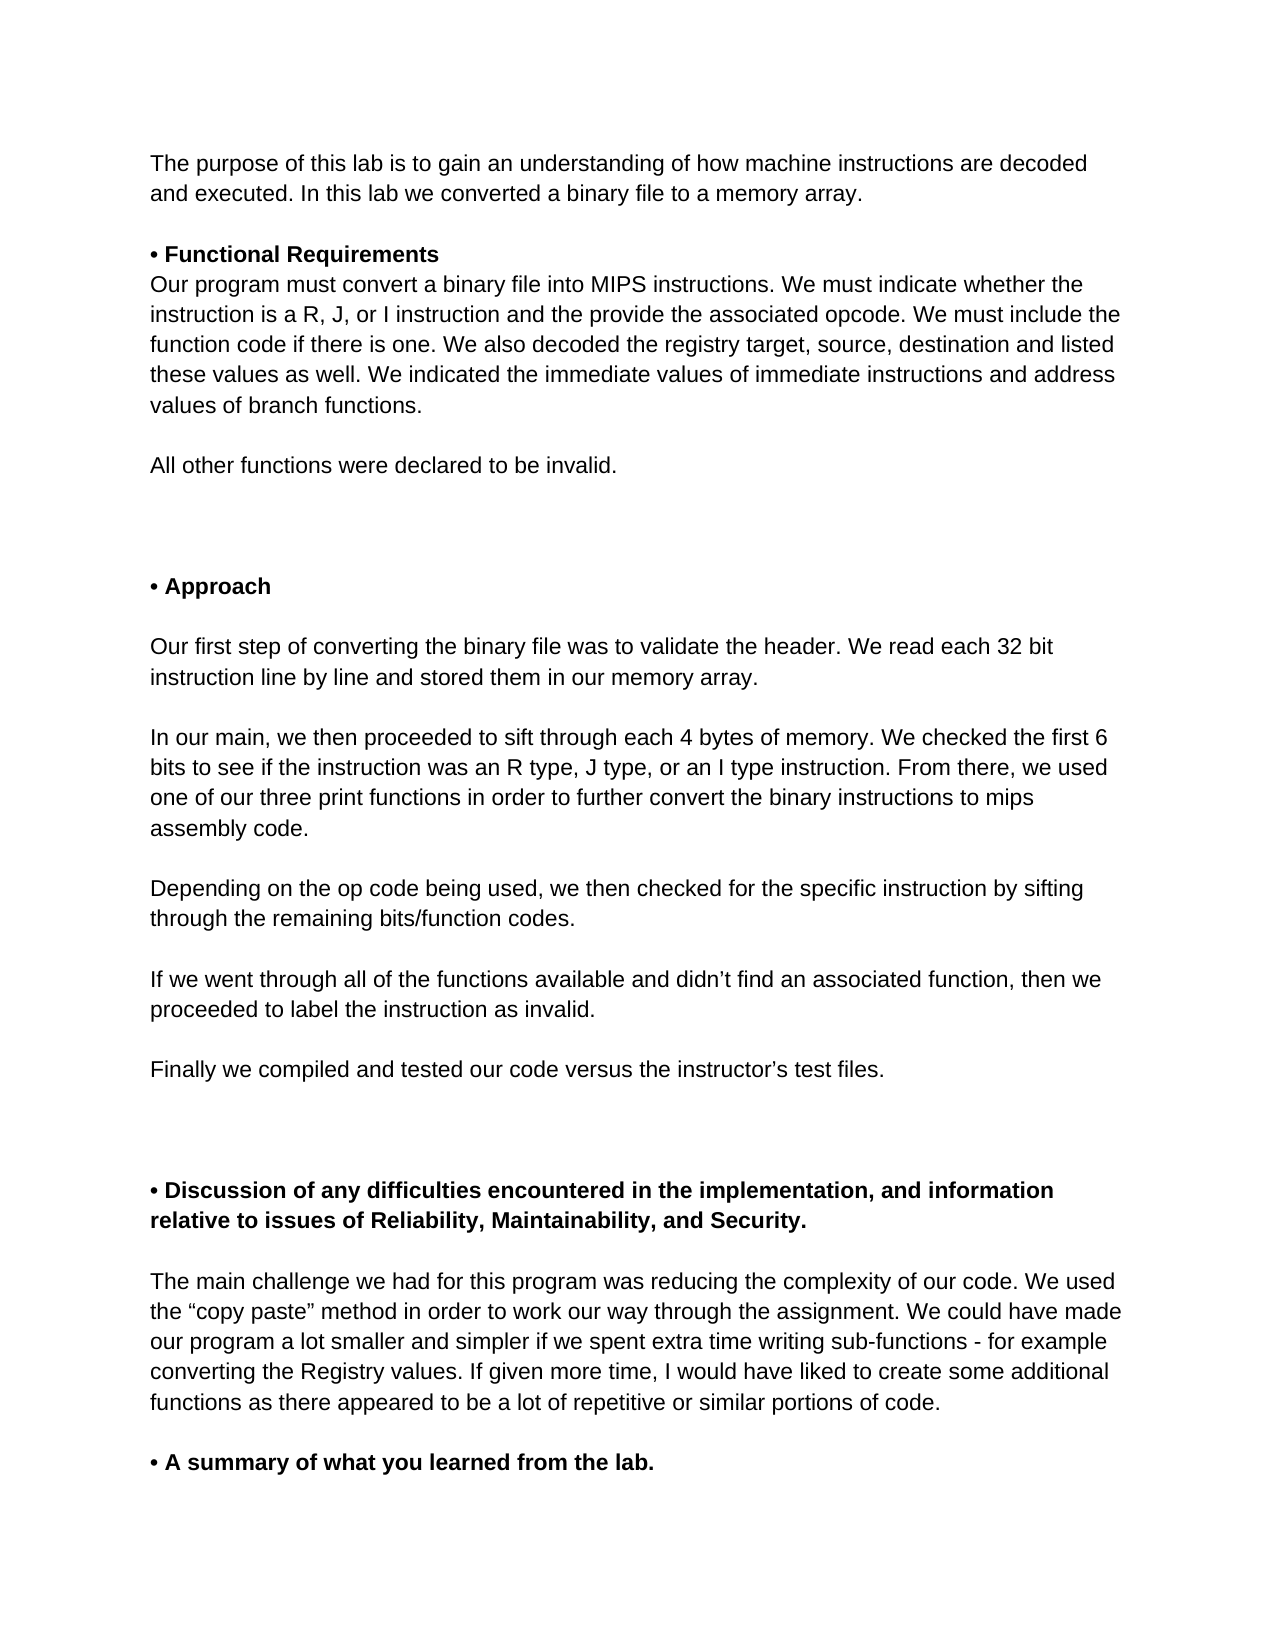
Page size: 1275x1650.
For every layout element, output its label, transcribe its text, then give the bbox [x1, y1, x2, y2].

text Depending on the op code being used, we then checked for the specific instruction by sifting through the remaining bits/function codes. [150, 875, 1125, 932]
text All other functions were declared to be invalid. [150, 452, 1125, 478]
text If we went through all of the functions available and didn’t find an associated function, then we proceeded to label the instruction as invalid. [150, 966, 1125, 1022]
text Our program must convert a binary file into MIPS instructions. We must indicate whether the instruction is a R, J, or I instruction and the provide the associated opcode. We must include the function code if there is one. We also decoded the registry target, source, destination and listed these values as well. We indicated the immediate values of immediate instructions and address values of branch functions. [150, 271, 1125, 418]
text • A summary of what you learned from the lab. [150, 1449, 1125, 1475]
text In our main, we then proceeded to sift through each 4 bytes of memory. We checked the first 6 bits to see if the instruction was an R type, J type, or an I type instruction. From there, we used one of our three print functions in order to further convert the binary instructions to mips assembly code. [150, 724, 1125, 841]
text Our first step of converting the binary file was to validate the header. We read each 32 bit instruction line by line and stored them in our memory array. [150, 633, 1125, 690]
text • Functional Requirements [150, 241, 1125, 267]
text Finally we compiled and tested our code versus the instructor’s test files. [150, 1056, 1125, 1083]
text The main challenge we had for this program was reducing the complexity of our code. We used the “copy paste” method in order to work our way through the assignment. We could have made our program a lot smaller and simpler if we spent extra time writing sub-functions - for example converting the Registry values. If given more time, I would have liked to create some additional functions as there appeared to be a lot of repetitive or similar portions of code. [150, 1268, 1125, 1415]
text • Approach [150, 573, 1125, 599]
text The purpose of this lab is to gain an understanding of how machine instructions are decoded and executed. In this lab we converted a binary file to a memory array. [150, 150, 1125, 207]
text • Discussion of any difficulties encountered in the implementation, and information relative to issues of Reliability, Maintainability, and Security. [150, 1177, 1125, 1234]
